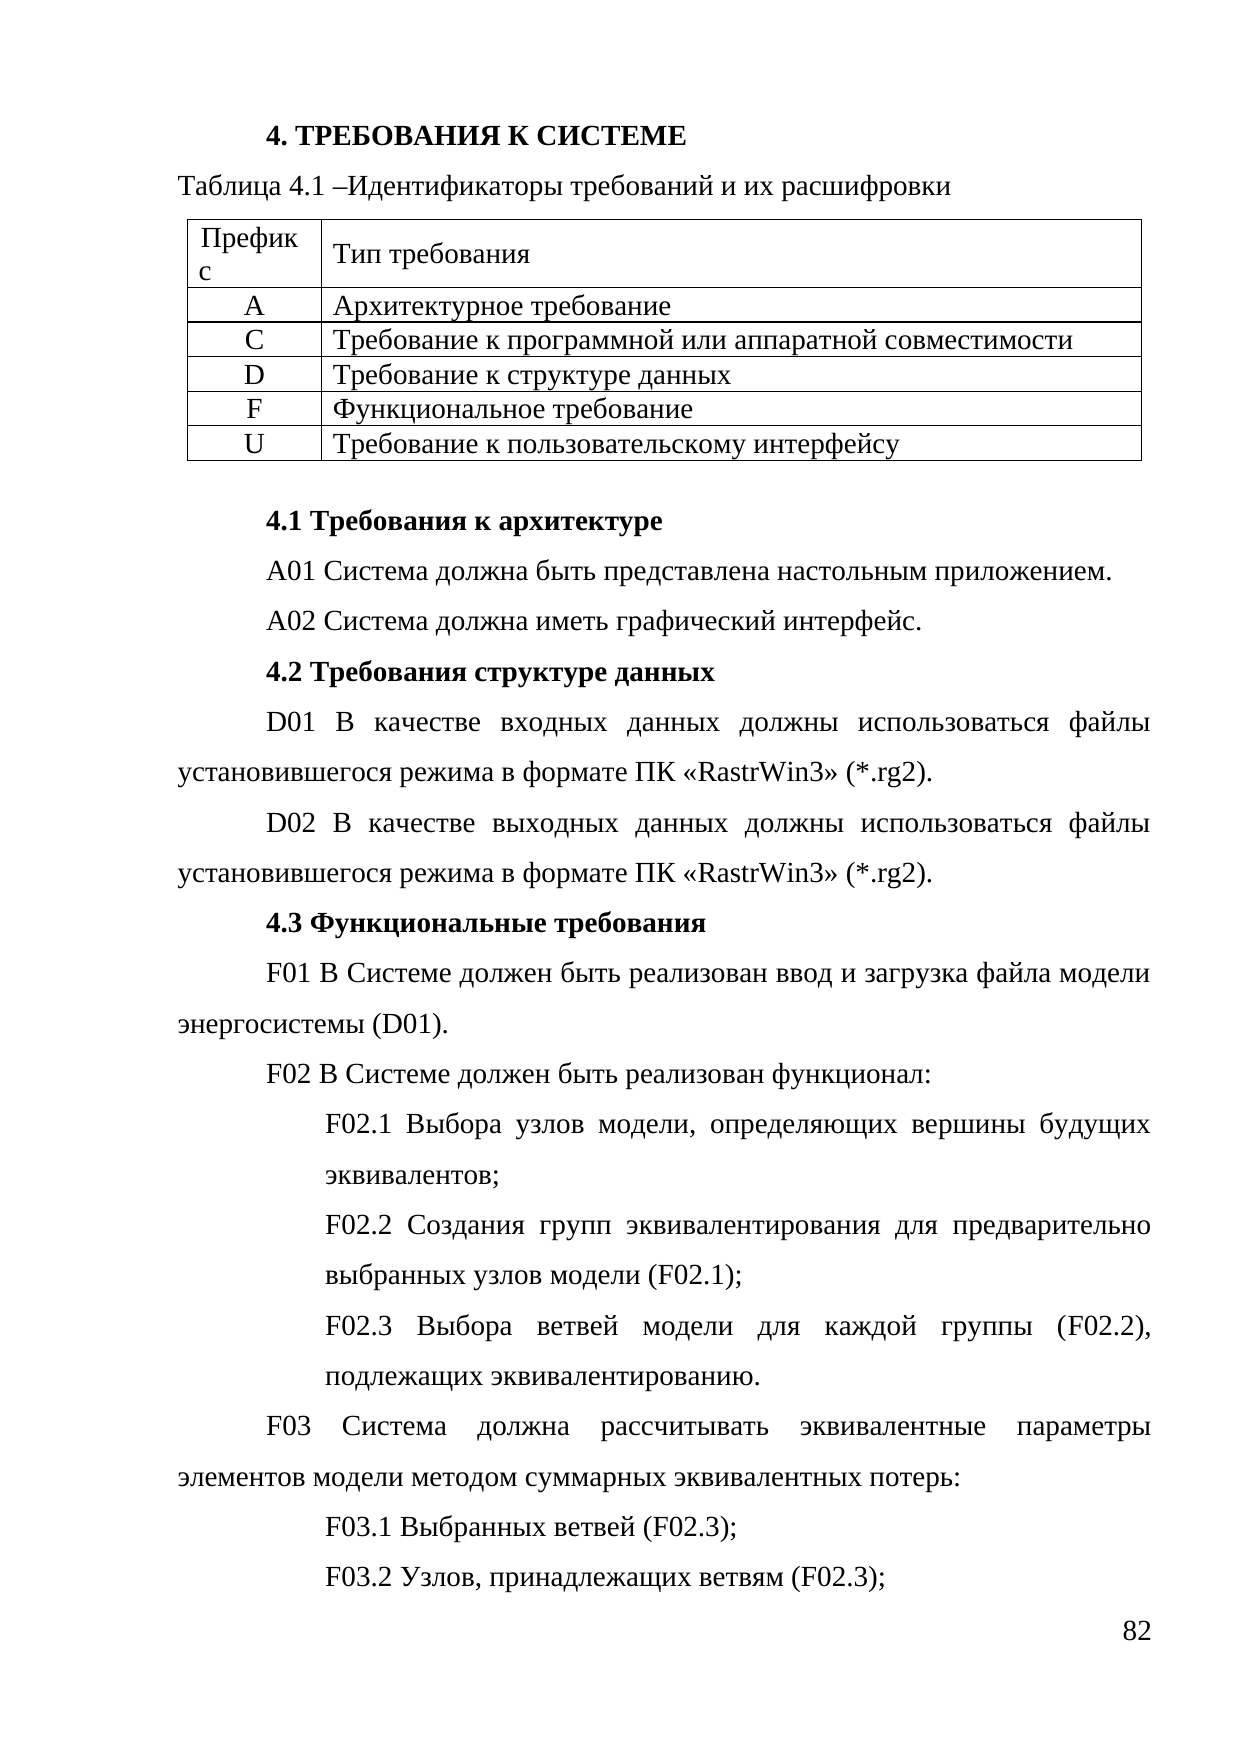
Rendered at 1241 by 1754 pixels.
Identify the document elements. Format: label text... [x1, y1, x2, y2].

table_cell A [188, 288, 321, 321]
table_header Тип требования [322, 220, 1141, 287]
text F02 В Системе должен быть реализован функционал: [177, 1056, 1152, 1090]
text F02.3 Выбора ветвей модели для каждой группы (F02.2), подлежащих эквивалентированию. [325, 1308, 1152, 1392]
text F03.2 Узлов, принадлежащих ветвям (F02.3); [177, 1559, 1152, 1593]
text Таблица 4.1 –Идентификаторы требований и их расшифровки [177, 168, 1152, 202]
table_cell F [188, 392, 321, 425]
table_cell Требование к структуре данных [322, 357, 1141, 391]
table_cell U [188, 426, 321, 460]
text 4. ТРЕБОВАНИЯ К СИСТЕМЕ [177, 118, 1152, 152]
table_header Префикс [188, 220, 321, 287]
text D01 В качестве входных данных должны использоваться файлы установившегося режима в формате ПК «RastrWin3» (*.rg2). [177, 704, 1152, 788]
text D02 В качестве выходных данных должны использоваться файлы установившегося режима в формате ПК «RastrWin3» (*.rg2). [177, 805, 1152, 888]
text А02 Система должна иметь графический интерфейс. [177, 603, 1152, 637]
text 4.2 Требования структуре данных [177, 654, 1152, 687]
text А01 Система должна быть представлена настольным приложением. [177, 553, 1152, 587]
table_cell Требование к программной или аппаратной совместимости [322, 323, 1141, 356]
table_cell Архитектурное требование [322, 288, 1141, 321]
table_cell D [188, 357, 321, 391]
text F03 Система должна рассчитывать эквивалентные параметры элементов модели методом суммарных эквивалентных потерь: [177, 1408, 1152, 1492]
table_cell Требование к пользовательскому интерфейсу [322, 426, 1141, 460]
text 4.1 Требования к архитектуре [177, 503, 1152, 536]
text 4.3 Функциональные требования [177, 905, 1152, 939]
text F01 В Системе должен быть реализован ввод и загрузка файла модели энергосистемы (D01). [177, 956, 1152, 1039]
table_cell С [188, 323, 321, 356]
text F02.1 Выбора узлов модели, определяющих вершины будущих эквивалентов; [325, 1107, 1152, 1190]
table_cell Функциональное требование [322, 392, 1141, 425]
text F02.2 Создания групп эквивалентирования для предварительно выбранных узлов модели (F02.1); [325, 1207, 1152, 1291]
text F03.1 Выбранных ветвей (F02.3); [177, 1509, 1152, 1543]
